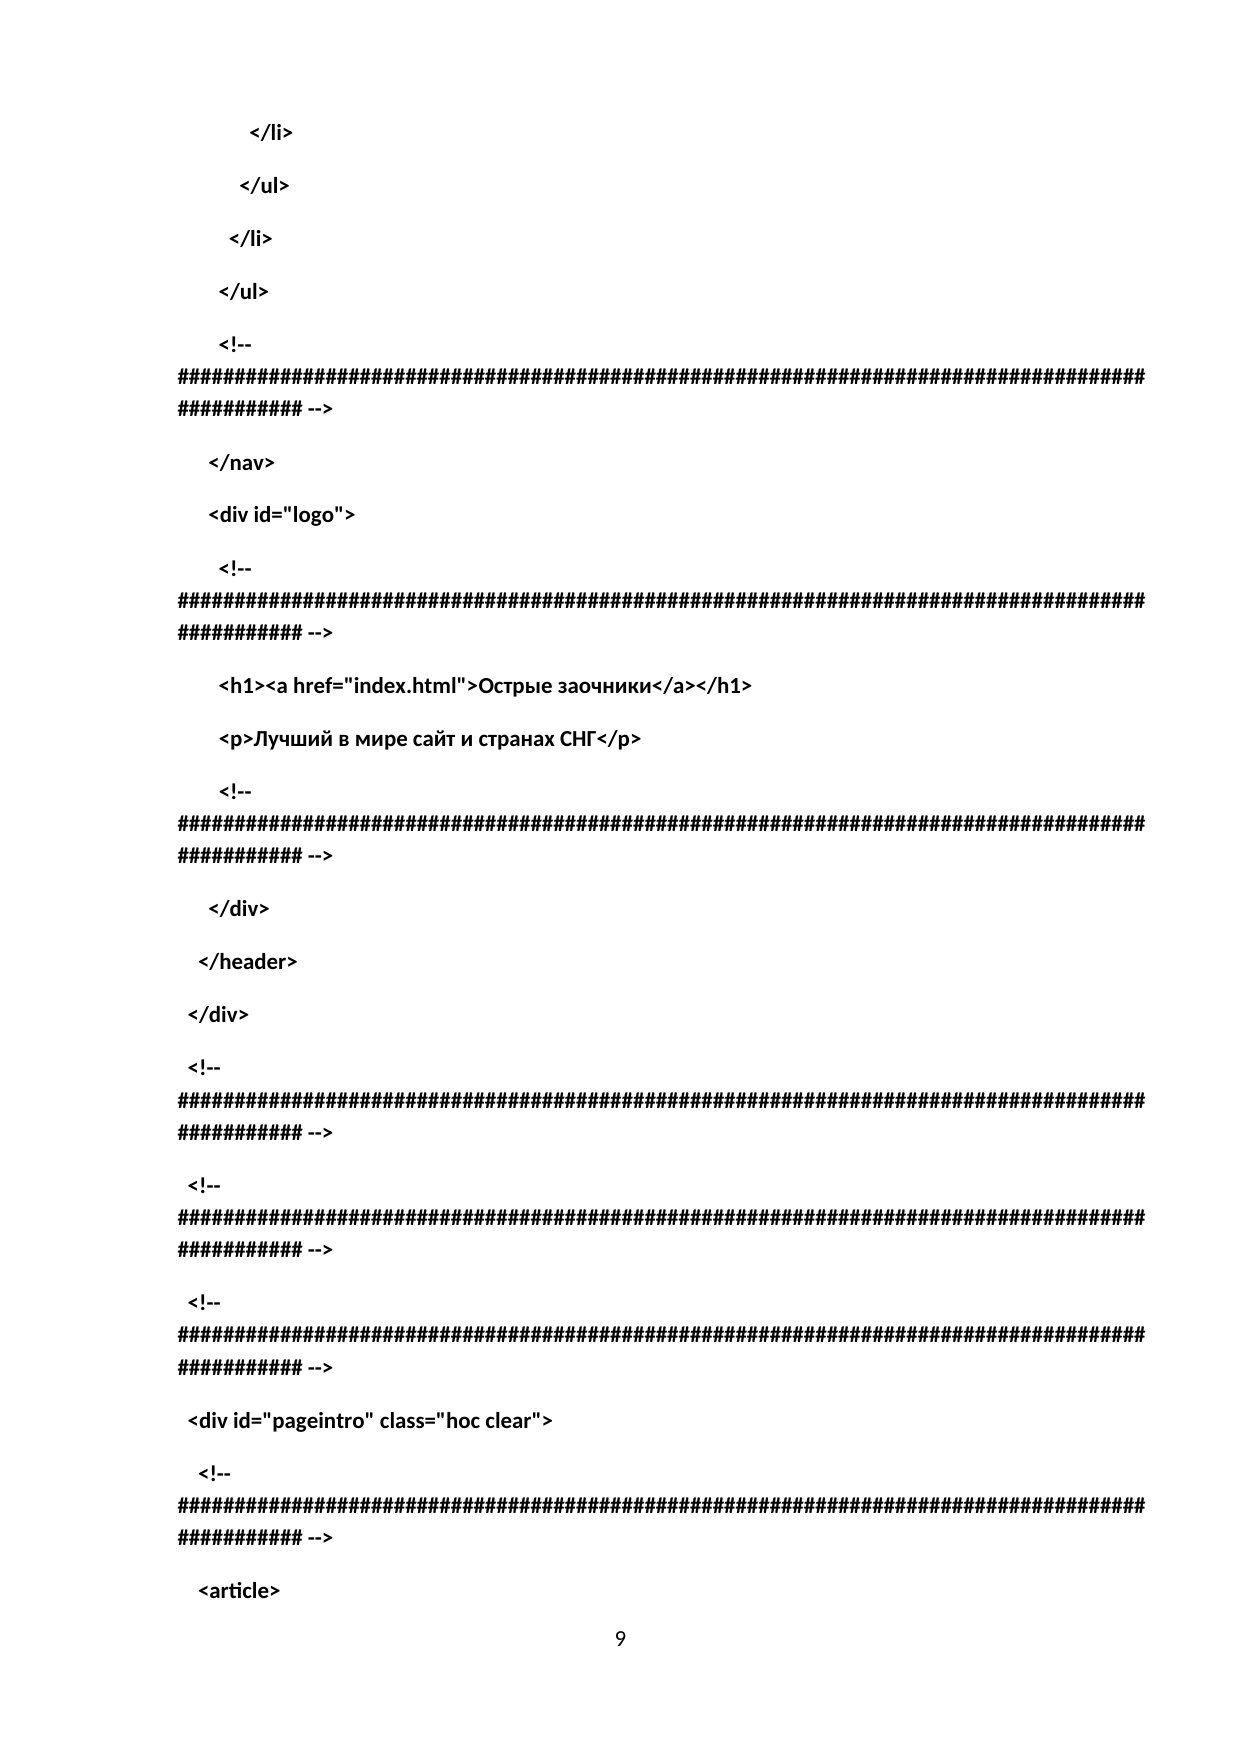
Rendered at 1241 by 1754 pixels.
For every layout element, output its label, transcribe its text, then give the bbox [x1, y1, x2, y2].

text <p>Лучший в мире сайт и странах СНГ</p> [177, 724, 1152, 752]
text <!-- ################################################################################################ --> [177, 1171, 1152, 1263]
text </nav> [177, 448, 1152, 476]
text <!-- ################################################################################################ --> [177, 330, 1152, 423]
text </header> [177, 947, 1152, 976]
text <h1><a href="index.html">Острые заочники</a></h1> [177, 671, 1152, 699]
text </ul> [177, 277, 1152, 305]
text <article> [177, 1576, 1152, 1604]
text <!-- ################################################################################################ --> [177, 554, 1152, 646]
text </ul> [177, 171, 1152, 199]
text <!-- ################################################################################################ --> [177, 1459, 1152, 1551]
text <!-- ################################################################################################ --> [177, 1288, 1152, 1381]
text </li> [177, 118, 1152, 146]
text <div id="logo"> [177, 501, 1152, 529]
text <!-- ################################################################################################ --> [177, 777, 1152, 869]
text </div> [177, 1001, 1152, 1028]
text </li> [177, 224, 1152, 252]
text <!-- ################################################################################################ --> [177, 1053, 1152, 1146]
text <div id="pageintro" class="hoc clear"> [177, 1406, 1152, 1434]
text </div> [177, 894, 1152, 922]
